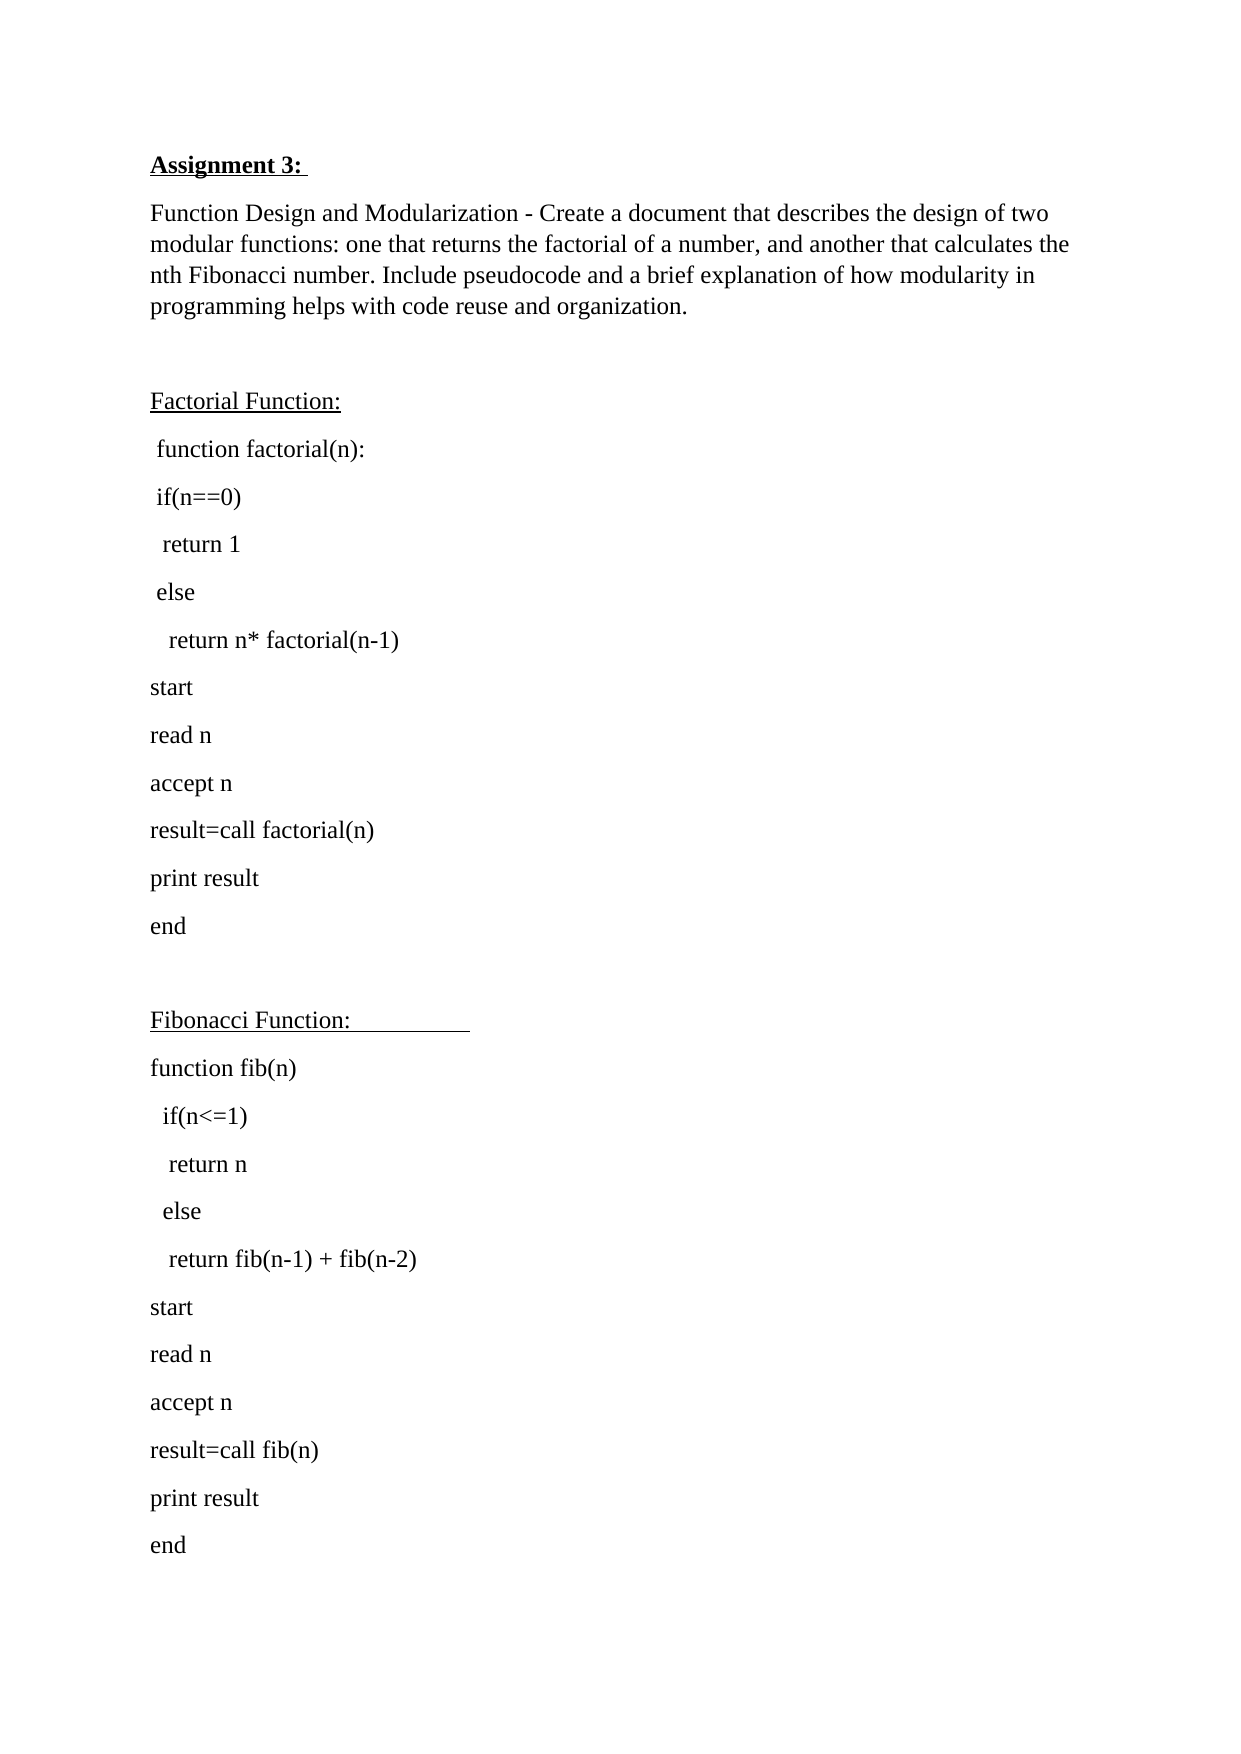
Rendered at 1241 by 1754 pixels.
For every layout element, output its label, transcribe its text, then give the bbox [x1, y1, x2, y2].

text end [150, 911, 1090, 940]
text Factorial Function: [150, 386, 1090, 415]
text return 1 [150, 529, 1090, 558]
text return n [150, 1149, 1090, 1177]
text print result [150, 1483, 1090, 1511]
text result=call fib(n) [150, 1435, 1090, 1464]
text return fib(n-1) + fib(n-2) [150, 1244, 1090, 1273]
text Fibonacci Function: [150, 1006, 1090, 1034]
text if(n==0) [150, 482, 1090, 510]
text accept n [150, 768, 1090, 797]
text return n* factorial(n-1) [150, 625, 1090, 653]
text end [150, 1530, 1090, 1559]
text else [150, 1196, 1090, 1225]
text function fib(n) [150, 1053, 1090, 1082]
text Assignment 3: [150, 150, 1090, 179]
text print result [150, 863, 1090, 892]
text read n [150, 1339, 1090, 1368]
text start [150, 1292, 1090, 1321]
text function factorial(n): [150, 434, 1090, 463]
text accept n [150, 1387, 1090, 1416]
text result=call factorial(n) [150, 816, 1090, 844]
text start [150, 672, 1090, 701]
text else [150, 577, 1090, 606]
text read n [150, 720, 1090, 749]
text Function Design and Modularization - Create a document that describes the design of two modular functions: one that returns the factorial of a number, and another that calculates the nth Fibonacci number. Include pseudocode and a brief explanation of how modularity in programming helps with code reuse and organization. [150, 198, 1090, 319]
text if(n<=1) [150, 1101, 1090, 1130]
